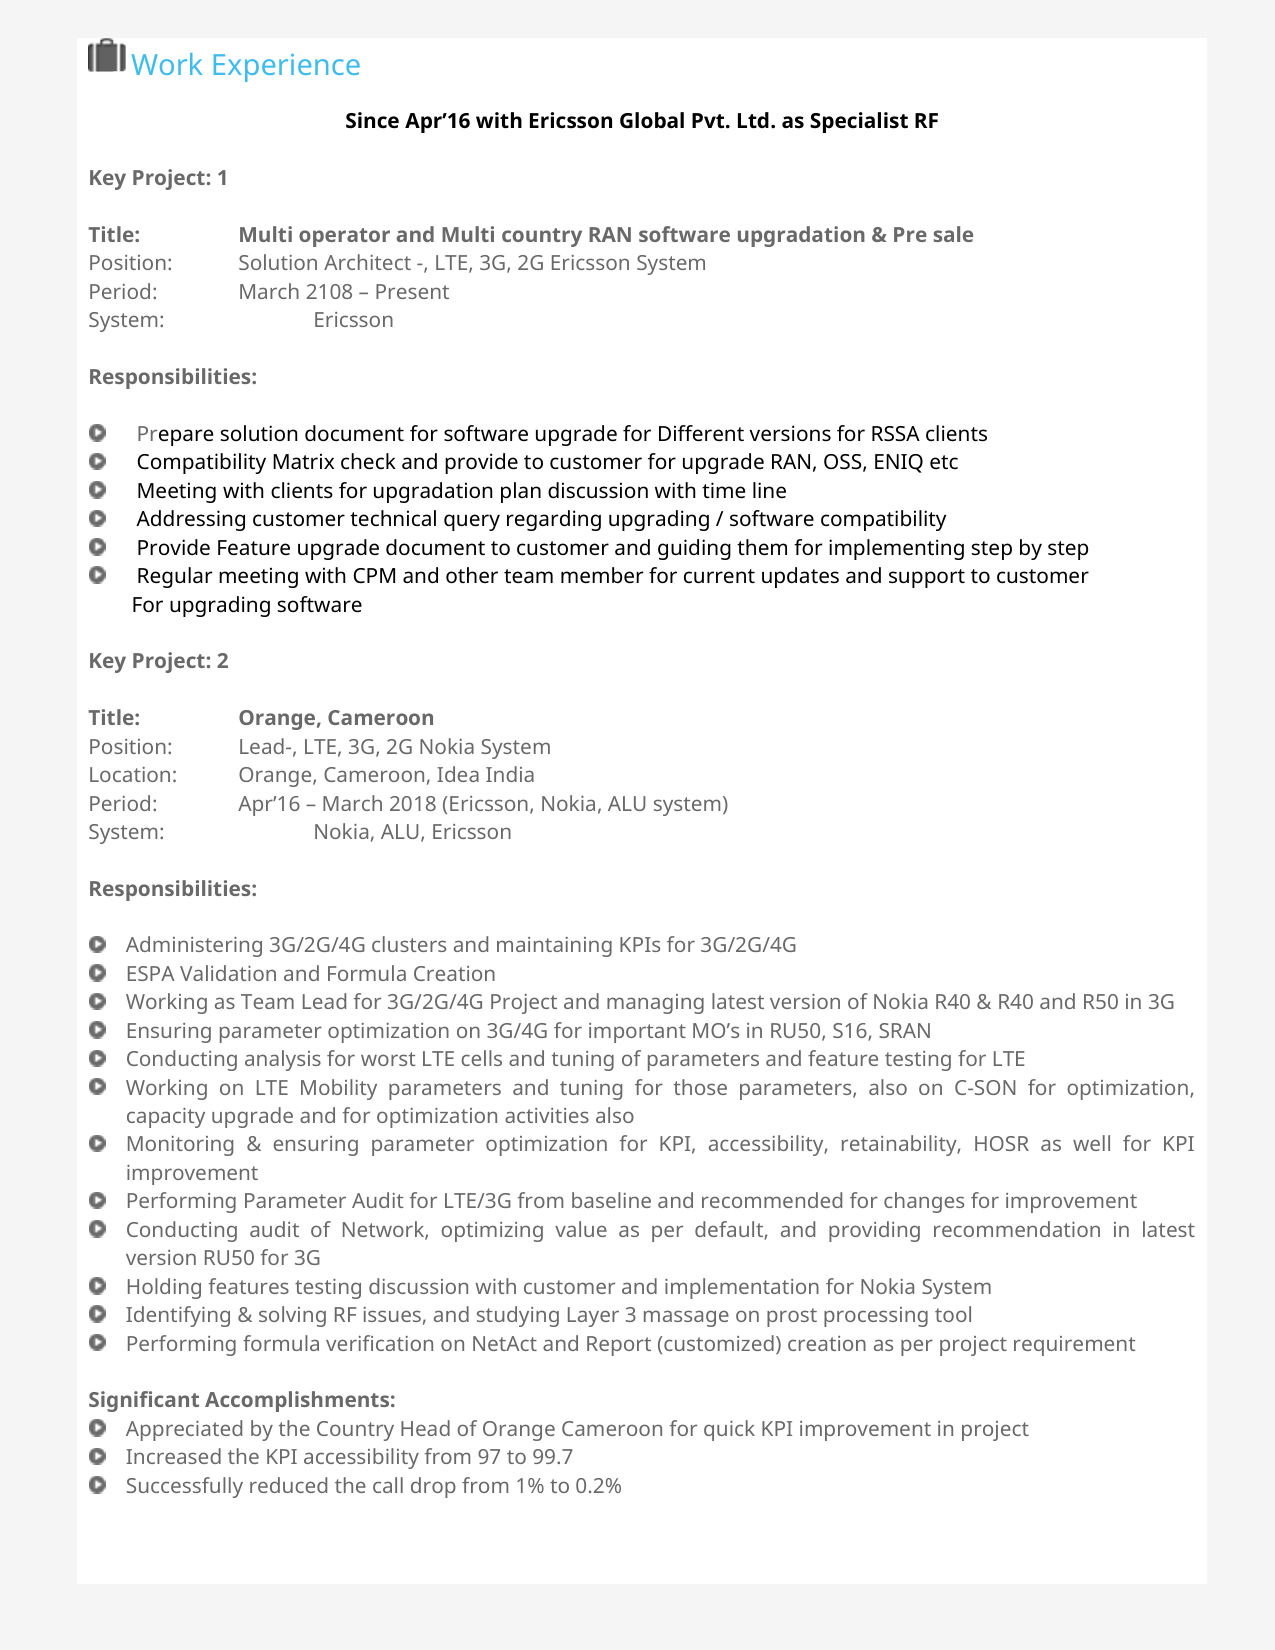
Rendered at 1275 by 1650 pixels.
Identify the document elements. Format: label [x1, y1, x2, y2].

picture [89, 481, 106, 499]
picture [89, 566, 106, 584]
picture [89, 453, 106, 470]
picture [89, 1192, 106, 1209]
picture [89, 1277, 106, 1295]
picture [89, 1305, 106, 1323]
picture [89, 964, 106, 982]
picture [89, 1021, 106, 1039]
picture [88, 37, 126, 75]
picture [89, 1078, 106, 1095]
picture [89, 936, 106, 953]
picture [89, 1448, 106, 1465]
picture [89, 1419, 106, 1437]
table_cell [77, 38, 1207, 1584]
picture [89, 1050, 106, 1067]
picture [89, 1334, 106, 1351]
picture [89, 993, 106, 1010]
picture [89, 1220, 106, 1238]
picture [89, 538, 106, 556]
picture [89, 510, 106, 527]
picture [89, 424, 106, 442]
picture [89, 1476, 106, 1494]
picture [89, 1135, 106, 1152]
